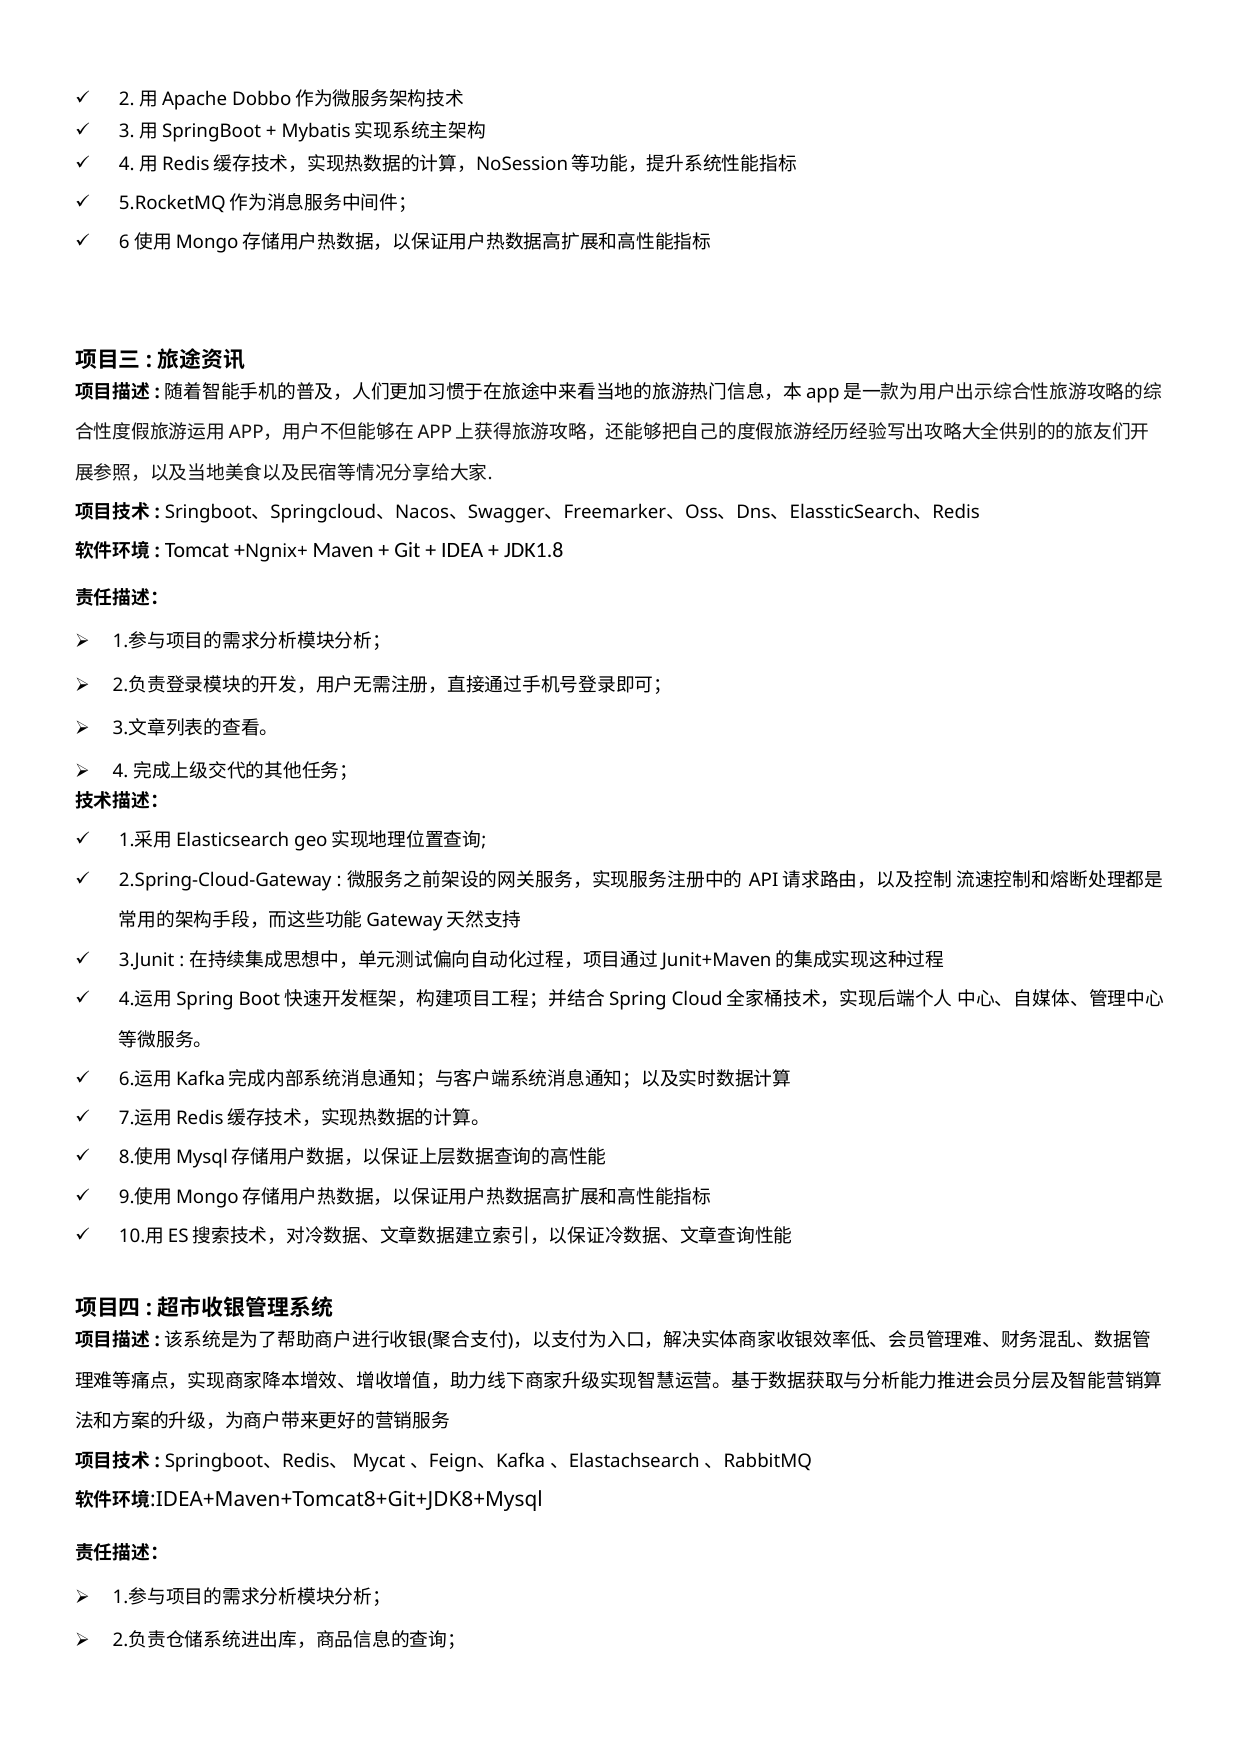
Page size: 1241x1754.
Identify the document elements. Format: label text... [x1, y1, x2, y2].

list 3.文章列表的查看。 [75, 713, 1165, 740]
list 8.使用Mysql存储用户数据，以保证上层数据查询的高性能 [75, 1139, 1165, 1172]
list 3.Junit : 在持续集成思想中，单元测试偏向自动化过程，项目通过Junit+Maven的集成实现这种过程 [75, 942, 1165, 974]
text 责任描述： [75, 582, 1165, 609]
text 项目描述 : 该系统是为了帮助商户进行收银(聚合支付)，以支付为入口，解决实体商家收银效率低、会员管理难、财务混乱、数据管理难等痛点，实现商家降本增效、增收增值，助力线下商家升级实现智慧运营。基于数据获取与分析能力推进会员分层及智能营销算法和方案的升级，为商户带来更好的营销服务 [75, 1322, 1165, 1436]
list 2. 用Apache Dobbo作为微服务架构技术 [75, 81, 1165, 113]
list 4.运用Spring Boot快速开发框架，构建项目工程；并结合Spring Cloud全家桶技术，实现后端个人 中心、自媒体、管理中心等微服务。 [75, 981, 1165, 1054]
list 1.采用Elasticsearch geo实现地理位置查询; [75, 822, 1165, 855]
list 9.使用Mongo存储用户热数据，以保证用户热数据高扩展和高性能指标 [75, 1179, 1165, 1211]
list 7.运用Redis缓存技术，实现热数据的计算。 [75, 1100, 1165, 1133]
text 项目三 : 旅途资讯 [75, 341, 1165, 374]
list 2.负责登录模块的开发，用户无需注册，直接通过手机号登录即可； [75, 669, 1165, 696]
list 6 使用Mongo存储用户热数据，以保证用户热数据高扩展和高性能指标 [75, 224, 1165, 257]
list 4. 用Redis缓存技术，实现热数据的计算，NoSession等功能，提升系统性能指标 [75, 146, 1165, 178]
text 技术描述： [75, 783, 1165, 816]
list 1.参与项目的需求分析模块分析； [75, 626, 1165, 653]
list 6.运用Kafka完成内部系统消息通知；与客户端系统消息通知；以及实时数据计算 [75, 1061, 1165, 1093]
list 2.负责仓储系统进出库，商品信息的查询； [75, 1625, 1165, 1652]
list 5.RocketMQ作为消息服务中间件； [75, 185, 1165, 217]
text 项目四 : 超市收银管理系统 [75, 1290, 1165, 1322]
text 软件环境 : Tomcat +Ngnix+ Maven + Git + IDEA + JDK1.8 [75, 533, 1165, 566]
text 软件环境:IDEA+Maven+Tomcat8+Git+JDK8+Mysql [75, 1482, 1165, 1514]
list 10.用ES搜索技术，对冷数据、文章数据建立索引，以保证冷数据、文章查询性能 [75, 1218, 1165, 1250]
text 项目技术 : Sringboot、Springcloud、Nacos、Swagger、Freemarker、Oss、Dns、ElassticSearch、Redis [75, 494, 1165, 527]
list 4. 完成上级交代的其他任务； [75, 756, 1165, 783]
list 2.Spring-Cloud-Gateway : 微服务之前架设的网关服务，实现服务注册中的API请求路由，以及控制 流速控制和熔断处理都是常用的架构手段，而这些功能Gateway天然支持 [75, 862, 1165, 935]
text 责任描述： [75, 1538, 1165, 1565]
text 项目技术 : Springboot、Redis、 Mycat 、Feign、Kafka 、Elastachsearch 、RabbitMQ [75, 1443, 1165, 1475]
list 3. 用SpringBoot + Mybatis实现系统主架构 [75, 113, 1165, 146]
list 1.参与项目的需求分析模块分析； [75, 1581, 1165, 1608]
text 项目描述 : 随着智能手机的普及，人们更加习惯于在旅途中来看当地的旅游热门信息，本app是一款为用户出示综合性旅游攻略的综合性度假旅游运用APP，用户不但能够在APP上获得旅游攻略，还能够把自己的度假旅游经历经验写出攻略大全供别的的旅友们开展参照，以及当地美食以及民宿等情况分享给大家. [75, 374, 1165, 487]
